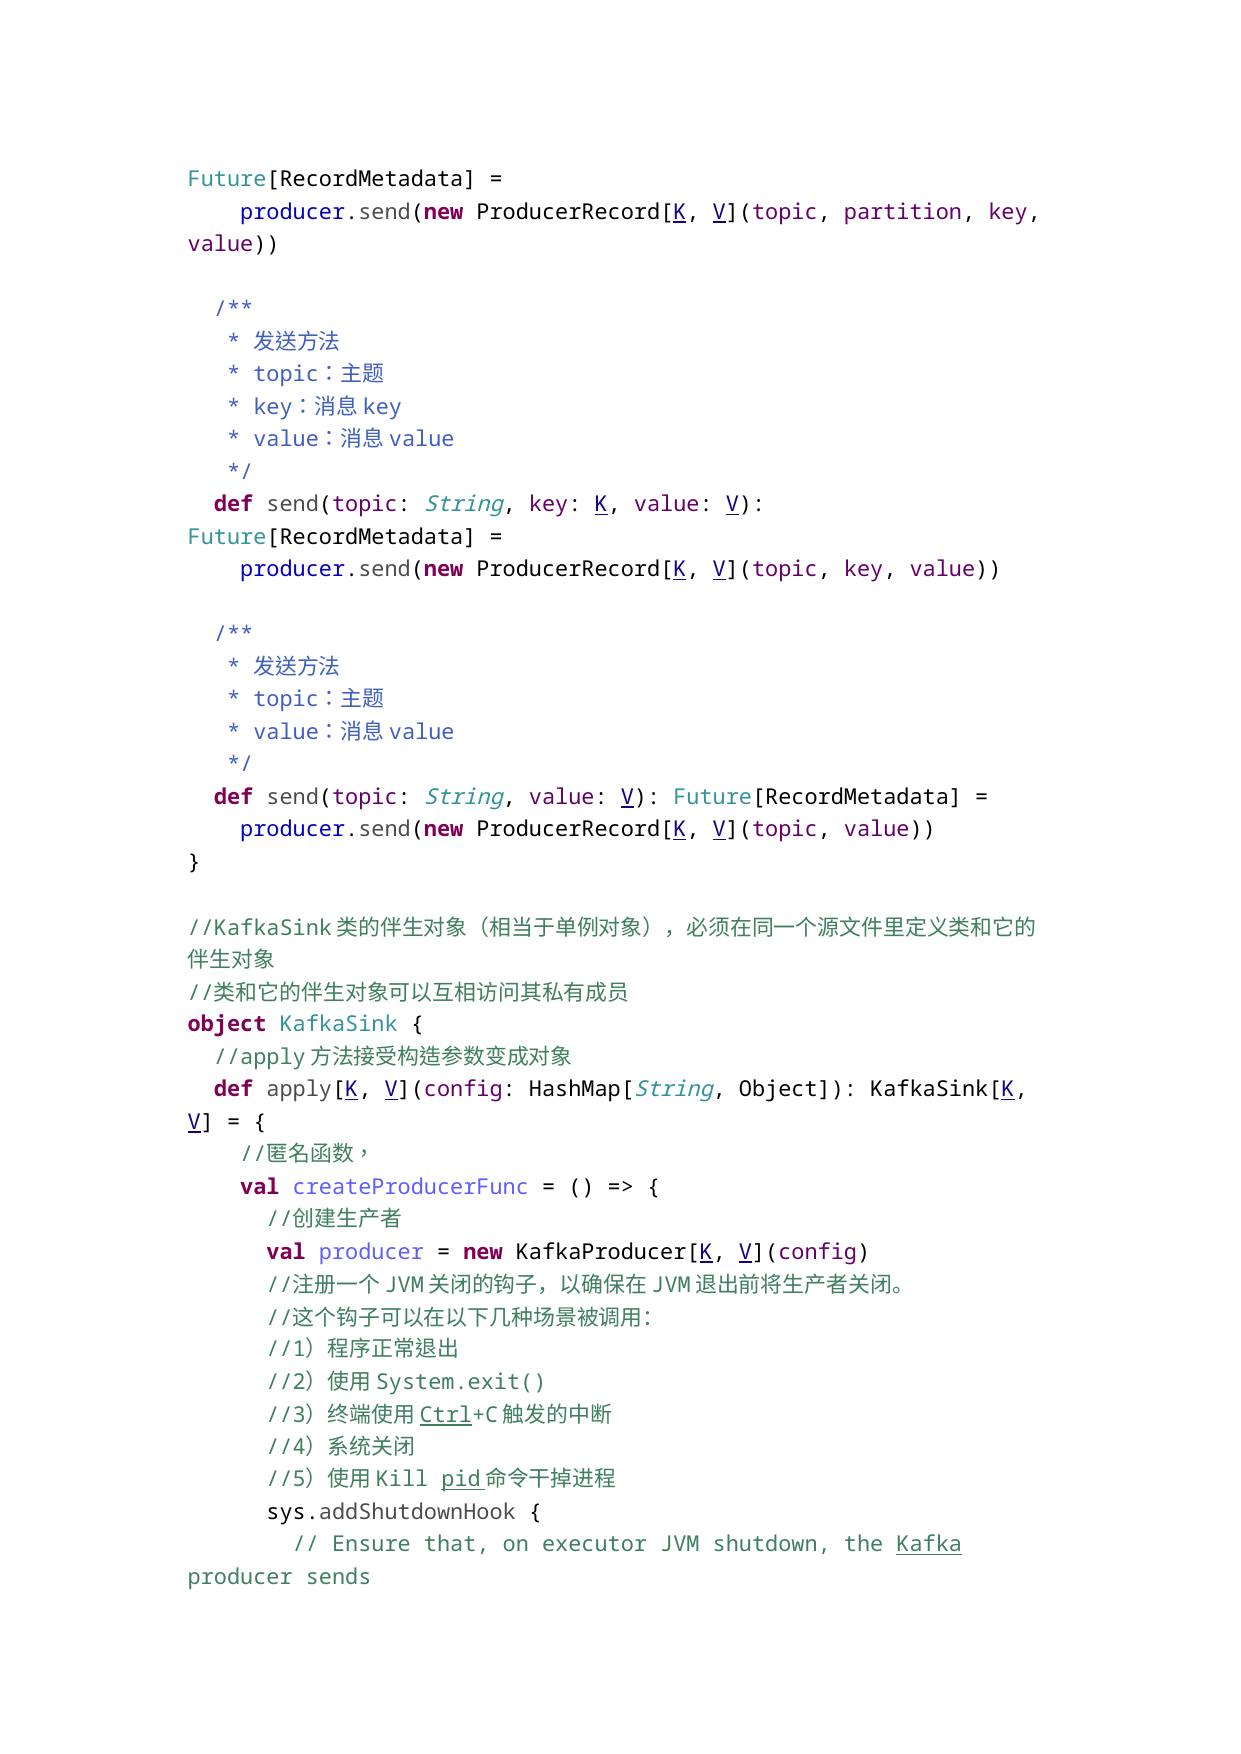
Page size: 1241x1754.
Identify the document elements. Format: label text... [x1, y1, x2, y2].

text //KafkaSink类的伴生对象（相当于单例对象），必须在同一个源文件里定义类和它的伴生对象 [187, 909, 1053, 974]
text * topic：主题 [187, 682, 1053, 714]
text /** [187, 617, 1053, 649]
text //4）系统关闭 [187, 1429, 1053, 1462]
text //匿名函数， [187, 1137, 1053, 1169]
text //注册一个JVM关闭的钩子，以确保在JVM退出前将生产者关闭。 [187, 1267, 1053, 1299]
text def apply[K, V](config: HashMap[String, Object]): KafkaSink[K, V] = { [187, 1072, 1053, 1137]
text // Ensure that, on executor JVM shutdown, the Kafka producer sends [187, 1527, 1053, 1592]
text producer.send(new ProducerRecord[K, V](topic, key, value)) [187, 552, 1053, 584]
text * value：消息value [187, 422, 1053, 454]
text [187, 162, 1053, 194]
text sys.addShutdownHook { [187, 1494, 1053, 1527]
text */ [187, 747, 1053, 779]
text //这个钩子可以在以下几种场景被调用： [187, 1299, 1053, 1332]
text //5）使用Kill pid命令干掉进程 [187, 1462, 1053, 1494]
text //3）终端使用Ctrl+C触发的中断 [187, 1397, 1053, 1429]
text val producer = new KafkaProducer[K, V](config) [187, 1234, 1053, 1267]
text //1）程序正常退出 [187, 1332, 1053, 1364]
text * value：消息value [187, 714, 1053, 747]
text * key：消息key [187, 389, 1053, 422]
text def send(topic: String, value: V): Future[RecordMetadata] = [187, 779, 1053, 812]
text } [187, 844, 1053, 877]
text */ [187, 454, 1053, 487]
text producer.send(new ProducerRecord[K, V](topic, partition, key, value)) [187, 194, 1053, 259]
text * 发送方法 [187, 324, 1053, 357]
text //apply方法接受构造参数变成对象 [187, 1039, 1053, 1072]
text //2）使用System.exit() [187, 1364, 1053, 1397]
text //类和它的伴生对象可以互相访问其私有成员 [187, 974, 1053, 1007]
text producer.send(new ProducerRecord[K, V](topic, value)) [187, 812, 1053, 844]
text /** [187, 292, 1053, 324]
text def send(topic: String, key: K, value: V): Future[RecordMetadata] = [187, 487, 1053, 552]
text * 发送方法 [187, 649, 1053, 682]
text object KafkaSink { [187, 1007, 1053, 1039]
text * topic：主题 [187, 357, 1053, 389]
text //创建生产者 [187, 1202, 1053, 1234]
text val createProducerFunc = () => { [187, 1169, 1053, 1202]
